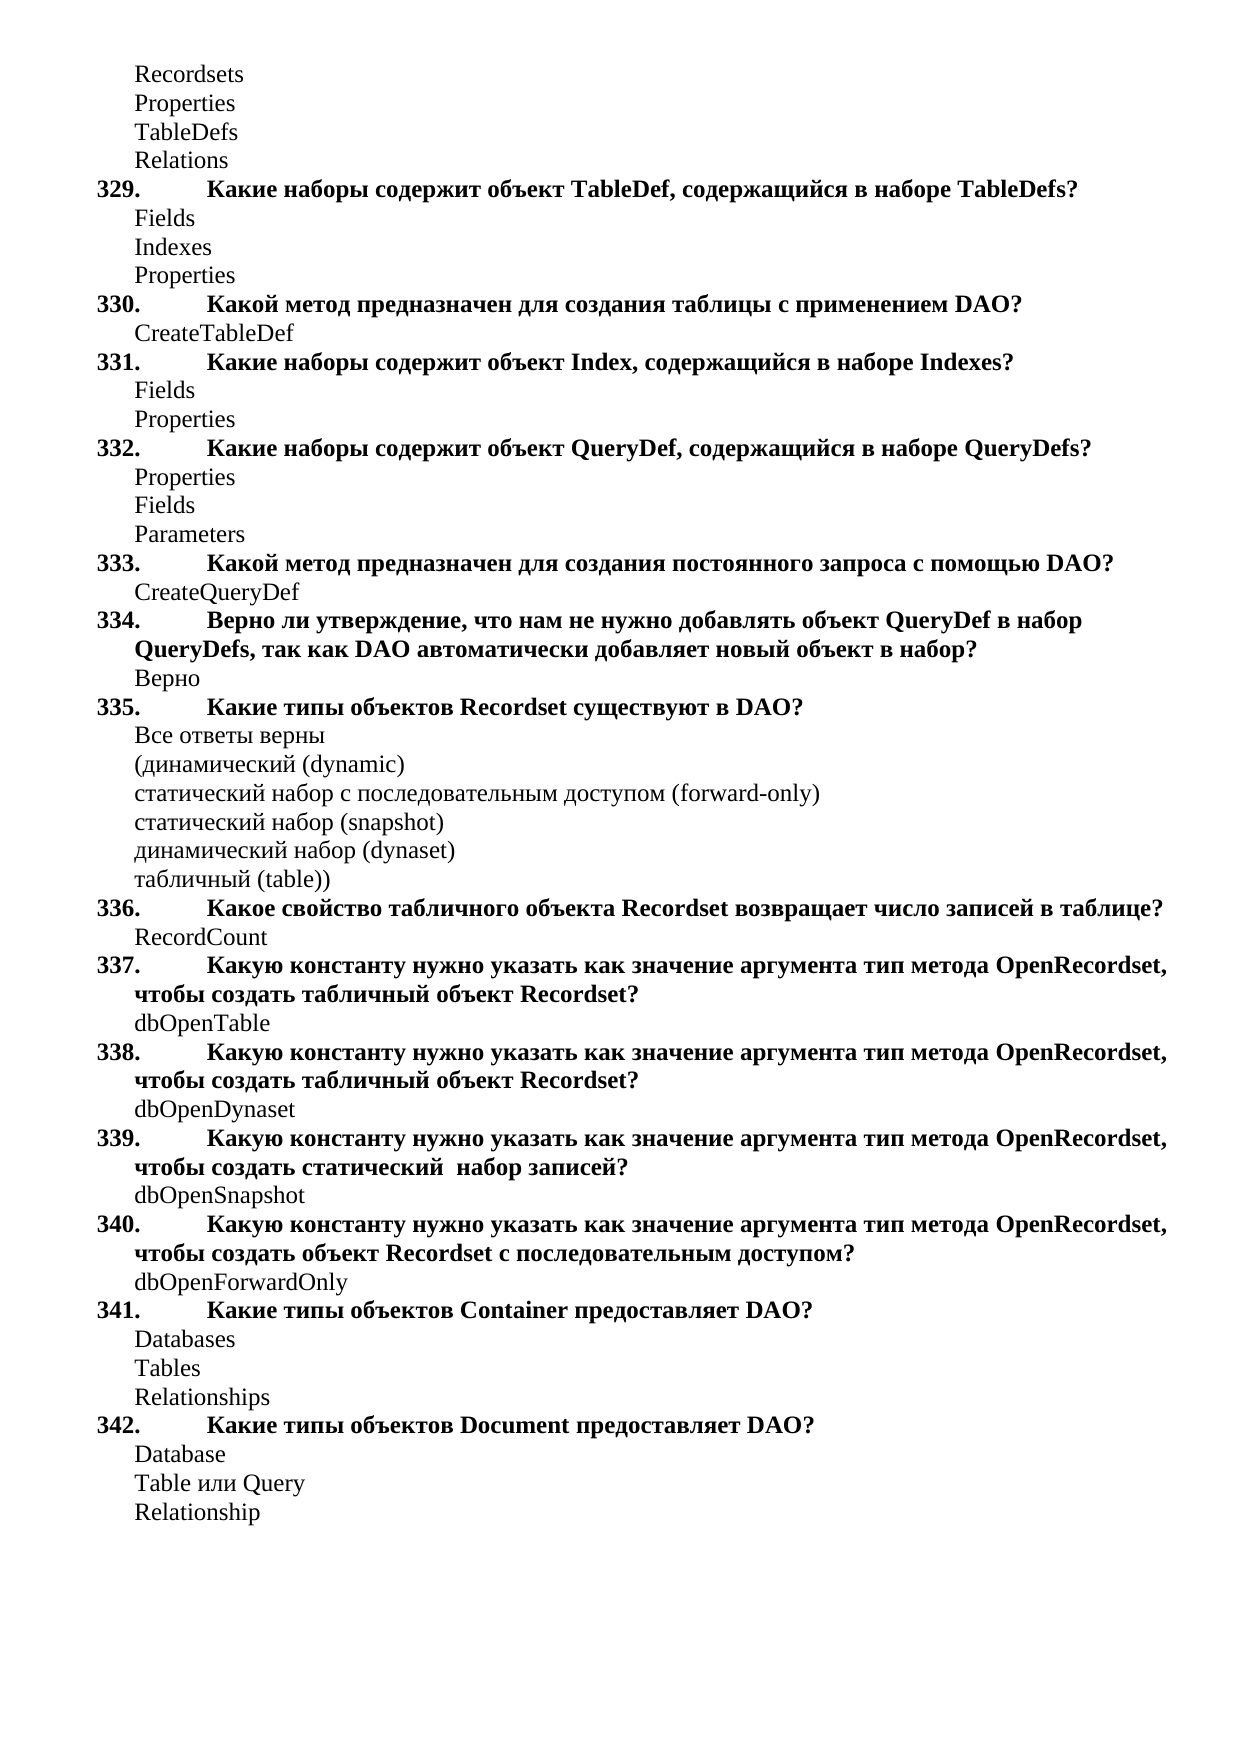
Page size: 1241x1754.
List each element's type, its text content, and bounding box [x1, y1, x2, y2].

list Какую константу нужно указать как значение аргумента тип метода OpenRecordset, чтобы создать объект Recordset с последовательным доступом? [97, 1209, 1181, 1267]
list (динамический (dynamic) [134, 749, 1181, 778]
list Какую константу нужно указать как значение аргумента тип метода OpenRecordset, чтобы создать табличный объект Recordset? [97, 950, 1181, 1008]
list Indexes [134, 232, 1181, 260]
list Relationship [134, 1497, 1181, 1525]
list Properties [134, 404, 1181, 433]
list dbOpenDynaset [134, 1094, 1181, 1123]
list Databases [134, 1324, 1181, 1353]
list CreateQueryDef [134, 577, 1181, 605]
list RecordCount [134, 922, 1181, 950]
list Какую константу нужно указать как значение аргумента тип метода OpenRecordset, чтобы создать табличный объект Recordset? [97, 1037, 1181, 1094]
list dbOpenForwardOnly [134, 1267, 1181, 1295]
list Relations [134, 145, 1181, 174]
list табличный (table)) [134, 864, 1181, 893]
list Fields [134, 490, 1181, 519]
list Верно [134, 663, 1181, 692]
list Какие наборы содержит объект QueryDef, содержащийся в наборе QueryDefs? [97, 433, 1181, 462]
list Какое свойство табличного объекта Recordset возвращает число записей в таблице? [97, 893, 1181, 922]
list Properties [134, 462, 1181, 490]
list dbOpenTable [134, 1008, 1181, 1037]
list Какие наборы содержит объект Index, содержащийся в наборе Indexes? [97, 347, 1181, 375]
list Relationships [134, 1382, 1181, 1410]
list dbOpenSnapshot [134, 1180, 1181, 1209]
list Какие типы объектов Document предоставляет DAO? [97, 1410, 1181, 1439]
list CreateTableDef [134, 318, 1181, 347]
list Все ответы верны [134, 720, 1181, 749]
list TableDefs [134, 117, 1181, 145]
list Fields [134, 203, 1181, 232]
list Parameters [134, 519, 1181, 548]
list Table или Query [134, 1468, 1181, 1497]
list статический набор (snapshot) [134, 807, 1181, 835]
list Database [134, 1439, 1181, 1468]
list Properties [134, 260, 1181, 289]
list динамический набор (dynaset) [134, 835, 1181, 864]
list Какие наборы содержит объект TableDef, содержащийся в наборе TableDefs? [97, 174, 1181, 203]
list Properties [134, 88, 1181, 117]
list Tables [134, 1353, 1181, 1382]
list Верно ли утверждение, что нам не нужно добавлять объект QueryDef в набор QueryDefs, так как DAO автоматически добавляет новый объект в набор? [97, 605, 1181, 663]
list статический набор с последовательным доступом (forward-only) [134, 778, 1181, 807]
list Какие типы объектов Container предоставляет DAO? [97, 1295, 1181, 1324]
list Recordsets [134, 59, 1181, 88]
list Fields [134, 375, 1181, 404]
list Какой метод предназначен для создания таблицы с применением DAO? [97, 289, 1181, 318]
list Какую константу нужно указать как значение аргумента тип метода OpenRecordset, чтобы создать статический набор записей? [97, 1123, 1181, 1180]
list Какие типы объектов Recordset существуют в DAO? [97, 692, 1181, 720]
list Какой метод предназначен для создания постоянного запроса с помощью DAO? [97, 548, 1181, 577]
